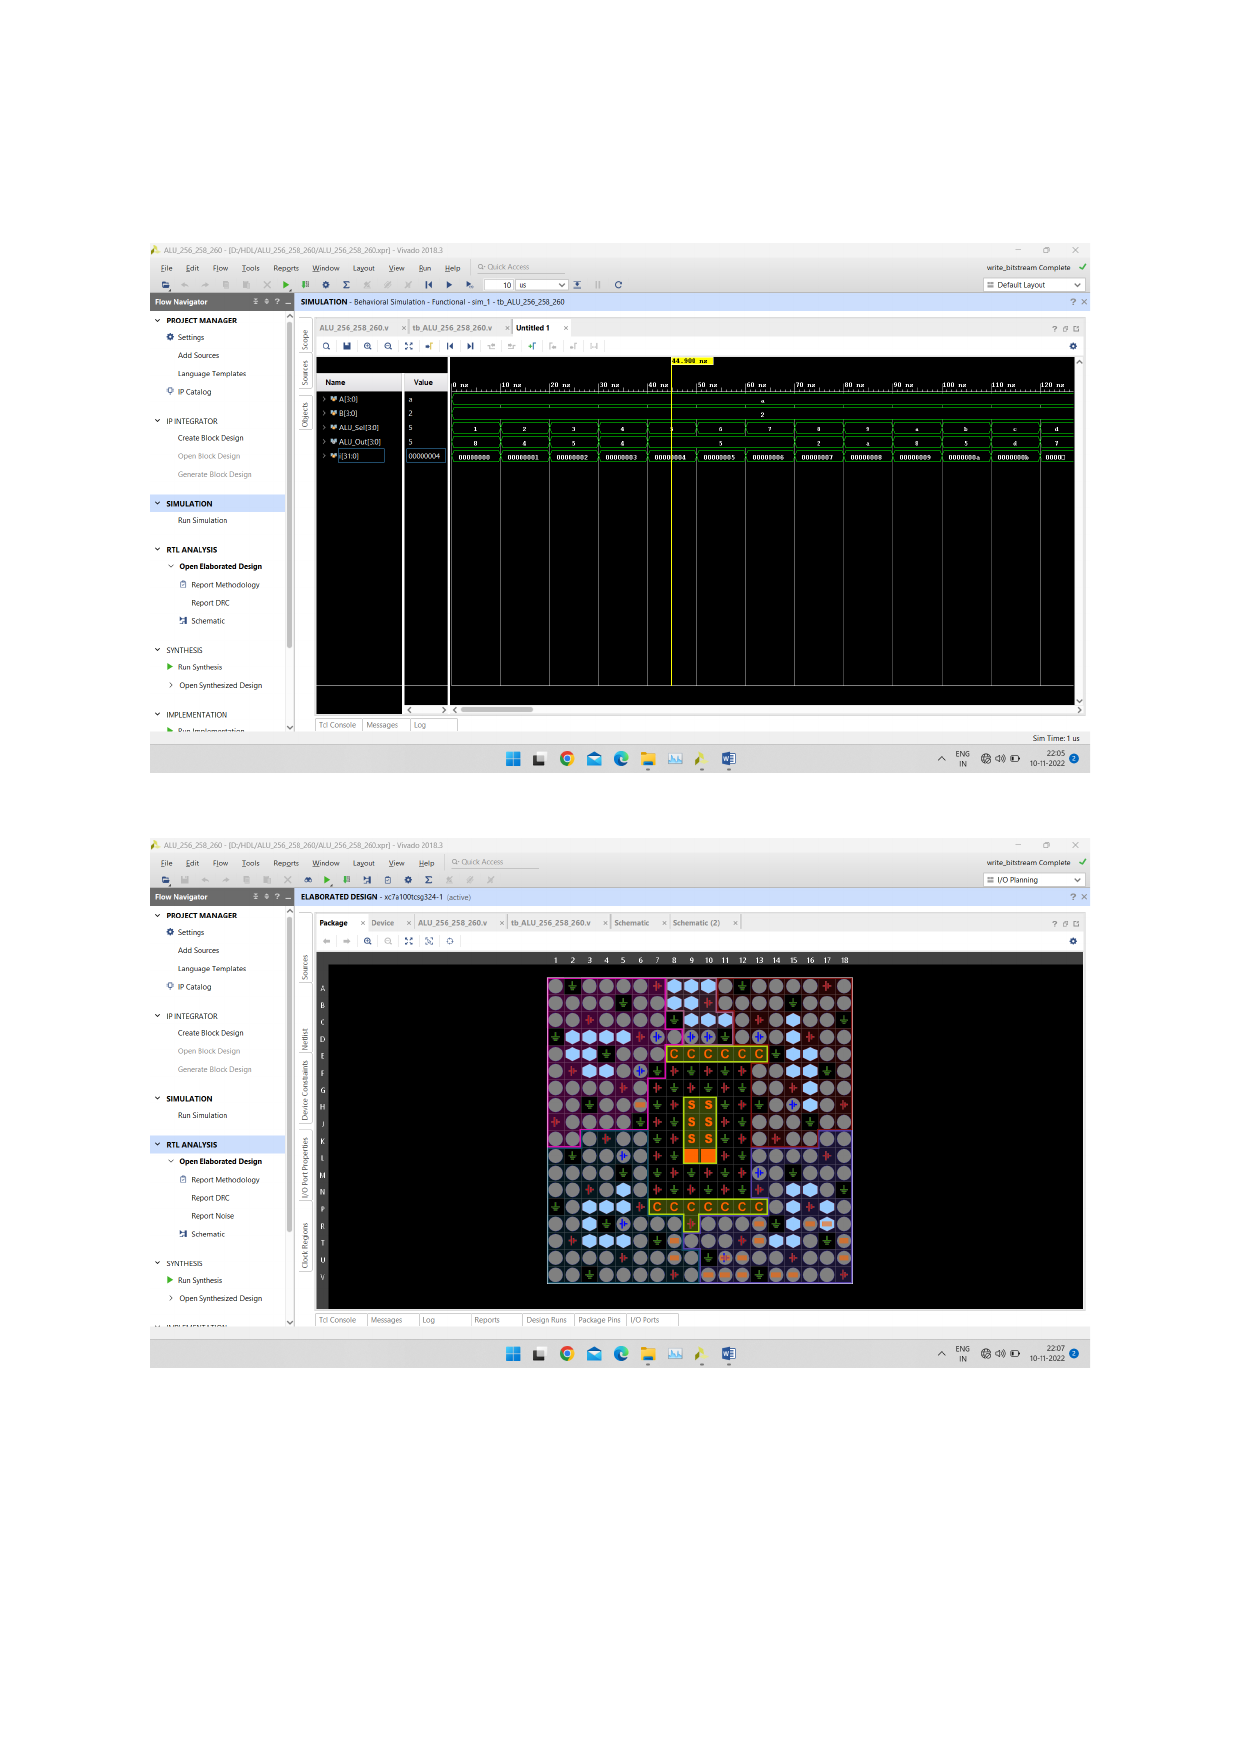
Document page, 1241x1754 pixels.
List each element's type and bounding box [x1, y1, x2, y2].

picture [150, 838, 1091, 1368]
picture [150, 243, 1091, 773]
